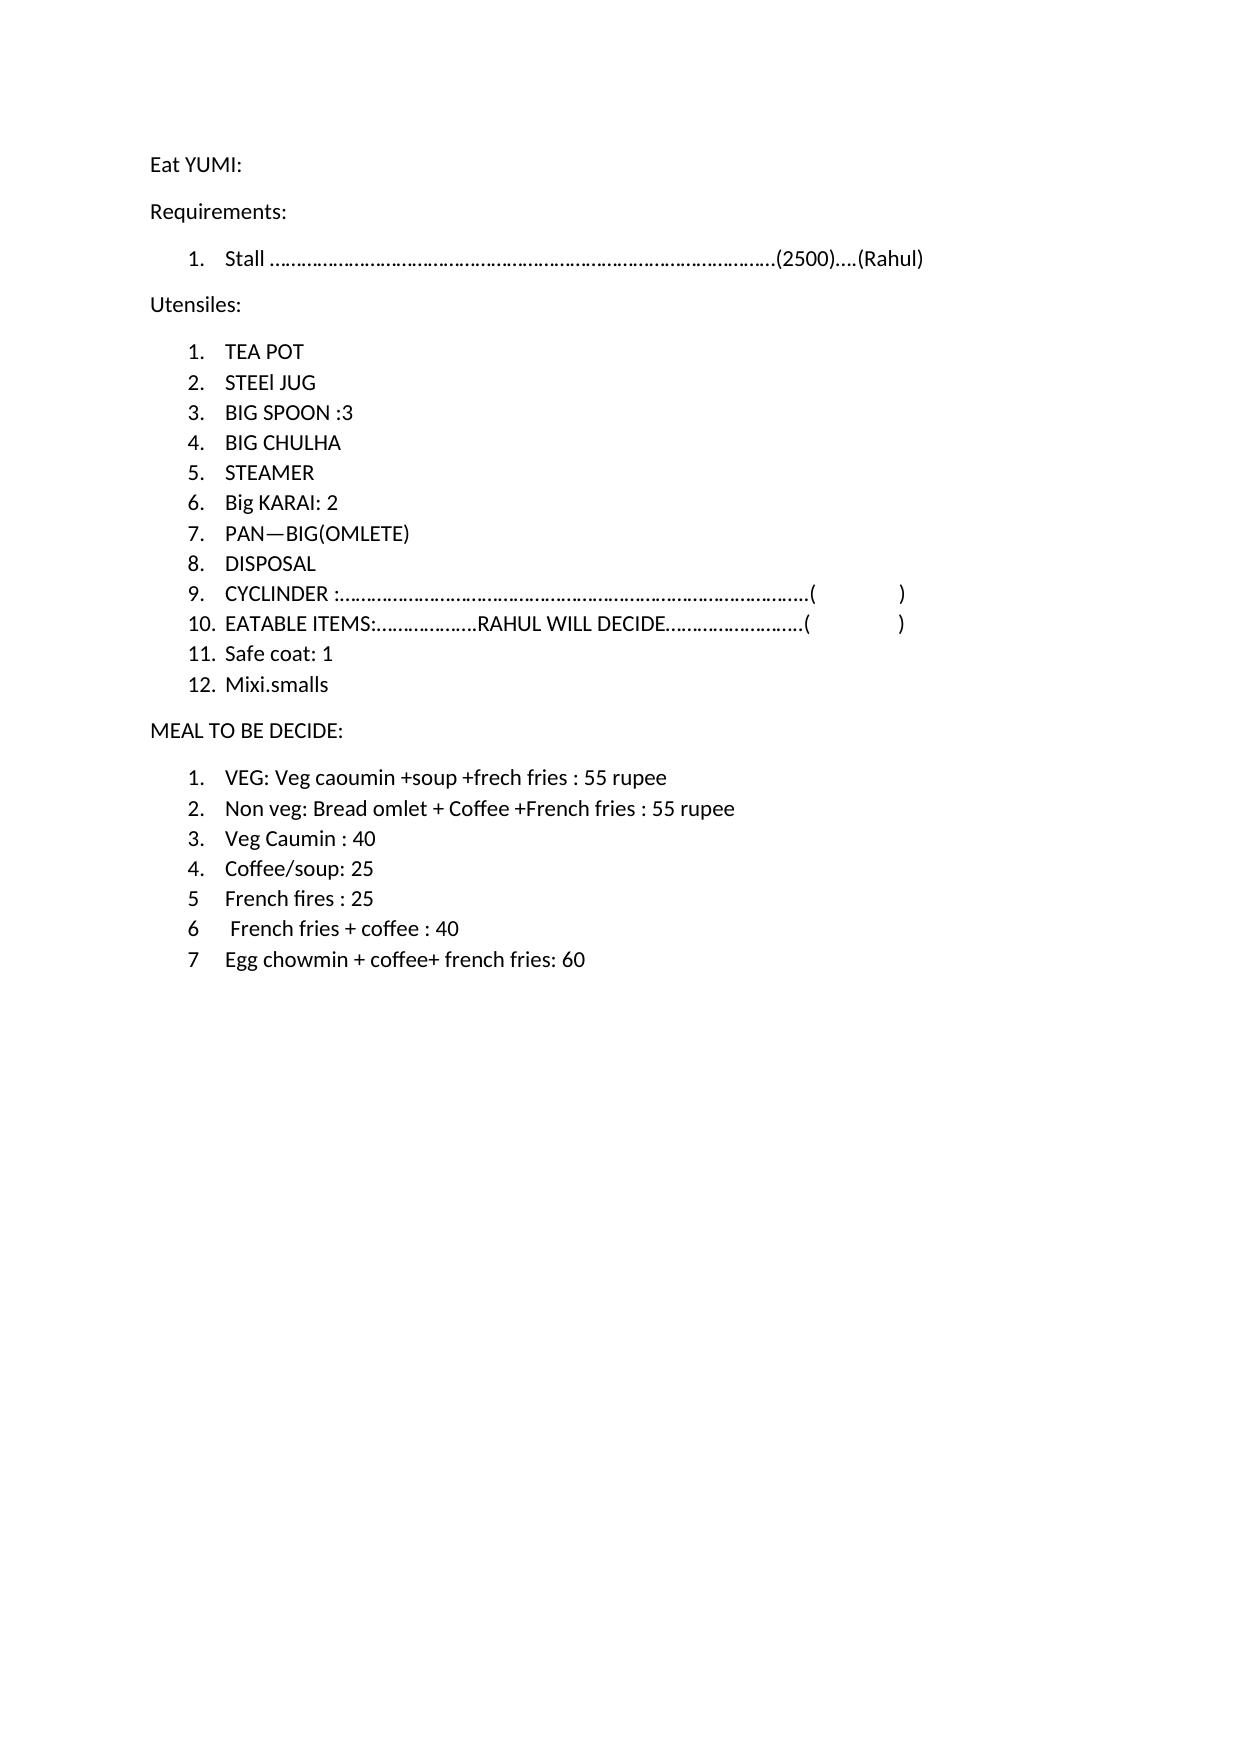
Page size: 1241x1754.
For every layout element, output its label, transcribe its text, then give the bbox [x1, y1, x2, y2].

list CYCLINDER :……………………………………………………………………………..( ) [187, 579, 1090, 607]
list STEEl JUG [187, 368, 1090, 396]
list VEG: Veg caoumin +soup +frech fries : 55 rupee [187, 763, 1090, 792]
text Requirements: [150, 197, 1090, 225]
list Mixi.smalls [187, 670, 1090, 698]
list STEAMER [187, 458, 1090, 486]
list BIG CHULHA [187, 428, 1090, 456]
list Non veg: Bread omlet + Coffee +French fries : 55 rupee [187, 794, 1090, 822]
list Veg Caumin : 40 [187, 824, 1090, 852]
text MEAL TO BE DECIDE: [150, 717, 1090, 745]
list French fries + coffee : 40 [187, 914, 1090, 943]
list BIG SPOON :3 [187, 398, 1090, 426]
list TEA POT [187, 337, 1090, 366]
list PAN—BIG(OMLETE) [187, 519, 1090, 547]
list Stall ……………………………………………………………………………………(2500)….(Rahul) [187, 244, 1090, 272]
list French fires : 25 [187, 884, 1090, 912]
list Safe coat: 1 [187, 639, 1090, 668]
list EATABLE ITEMS:……………….RAHUL WILL DECIDE……………………..( ) [187, 609, 1090, 637]
list Big KARAI: 2 [187, 488, 1090, 517]
list Coffee/soup: 25 [187, 854, 1090, 882]
list Egg chowmin + coffee+ french fries: 60 [187, 945, 1090, 973]
list DISPOSAL [187, 549, 1090, 577]
text Eat YUMI: [150, 150, 1090, 178]
text Utensiles: [150, 291, 1090, 319]
